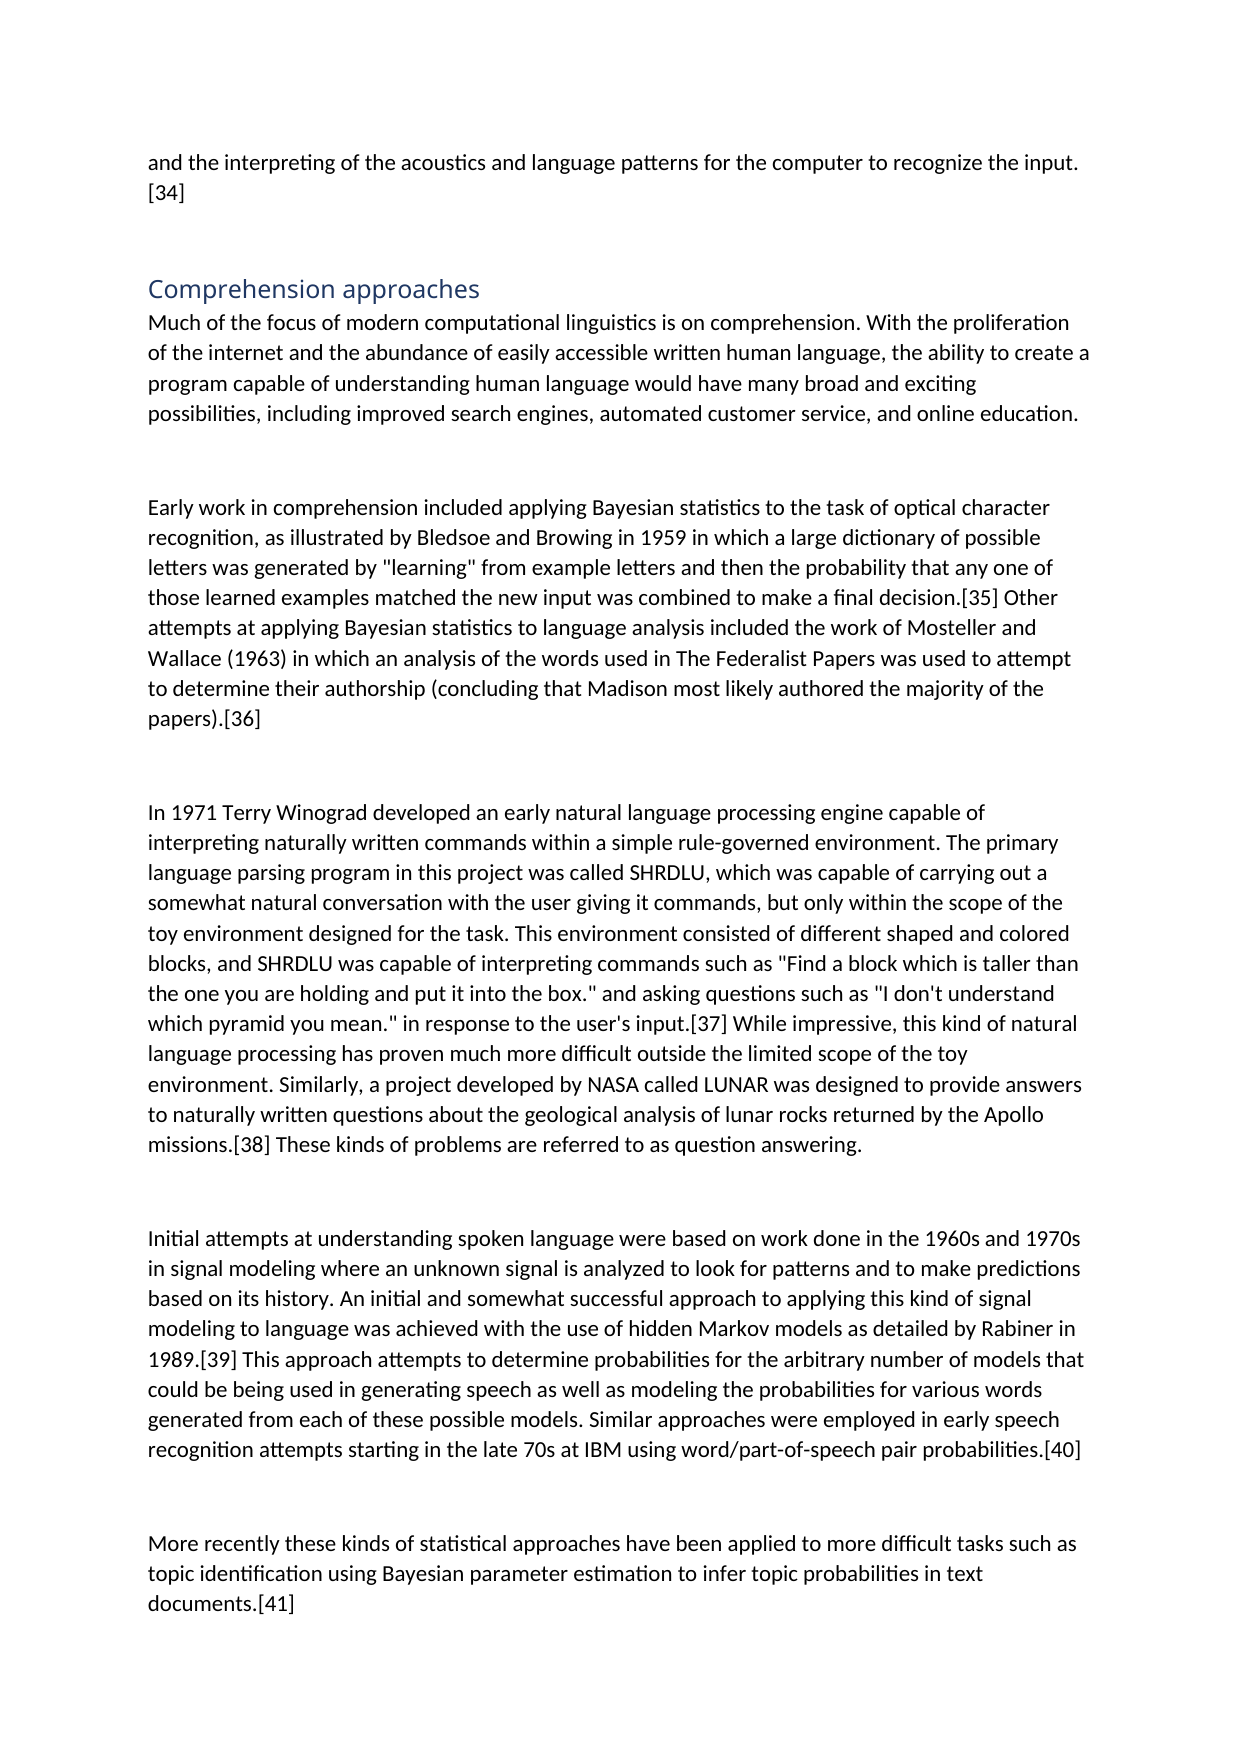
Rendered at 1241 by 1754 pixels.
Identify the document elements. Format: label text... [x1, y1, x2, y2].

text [148, 148, 1093, 206]
text Initial attempts at understanding spoken language were based on work done in the 1960s and 1970s in signal modeling where an unknown signal is analyzed to look for patterns and to make predictions based on its history. An initial and somewhat successful approach to applying this kind of signal modeling to language was achieved with the use of hidden Markov models as detailed by Rabiner in 1989.[39] This approach attempts to determine probabilities for the arbitrary number of models that could be being used in generating speech as well as modeling the probabilities for various words generated from each of these possible models. Similar approaches were employed in early speech recognition attempts starting in the late 70s at IBM using word/part-of-speech pair probabilities.[40] [148, 1224, 1093, 1463]
text Much of the focus of modern computational linguistics is on comprehension. With the proliferation of the internet and the abundance of easily accessible written human language, the ability to create a program capable of understanding human language would have many broad and exciting possibilities, including improved search engines, automated customer service, and online education. [148, 308, 1093, 427]
subtitle Comprehension approaches [148, 272, 1093, 306]
text Early work in comprehension included applying Bayesian statistics to the task of optical character recognition, as illustrated by Bledsoe and Browing in 1959 in which a large dictionary of possible letters was generated by "learning" from example letters and then the probability that any one of those learned examples matched the new input was combined to make a final decision.[35] Other attempts at applying Bayesian statistics to language analysis included the work of Mosteller and Wallace (1963) in which an analysis of the words used in The Federalist Papers was used to attempt to determine their authorship (concluding that Madison most likely authored the majority of the papers).[36] [148, 493, 1093, 732]
text More recently these kinds of statistical approaches have been applied to more difficult tasks such as topic identification using Bayesian parameter estimation to infer topic probabilities in text documents.[41] [148, 1529, 1093, 1618]
text In 1971 Terry Winograd developed an early natural language processing engine capable of interpreting naturally written commands within a simple rule-governed environment. The primary language parsing program in this project was called SHRDLU, which was capable of carrying out a somewhat natural conversation with the user giving it commands, but only within the scope of the toy environment designed for the task. This environment consisted of different shaped and colored blocks, and SHRDLU was capable of interpreting commands such as "Find a block which is taller than the one you are holding and put it into the box." and asking questions such as "I don't understand which pyramid you mean." in response to the user's input.[37] While impressive, this kind of natural language processing has proven much more difficult outside the limited scope of the toy environment. Similarly, a project developed by NASA called LUNAR was designed to provide answers to naturally written questions about the geological analysis of lunar rocks returned by the Apollo missions.[38] These kinds of problems are referred to as question answering. [148, 798, 1093, 1158]
